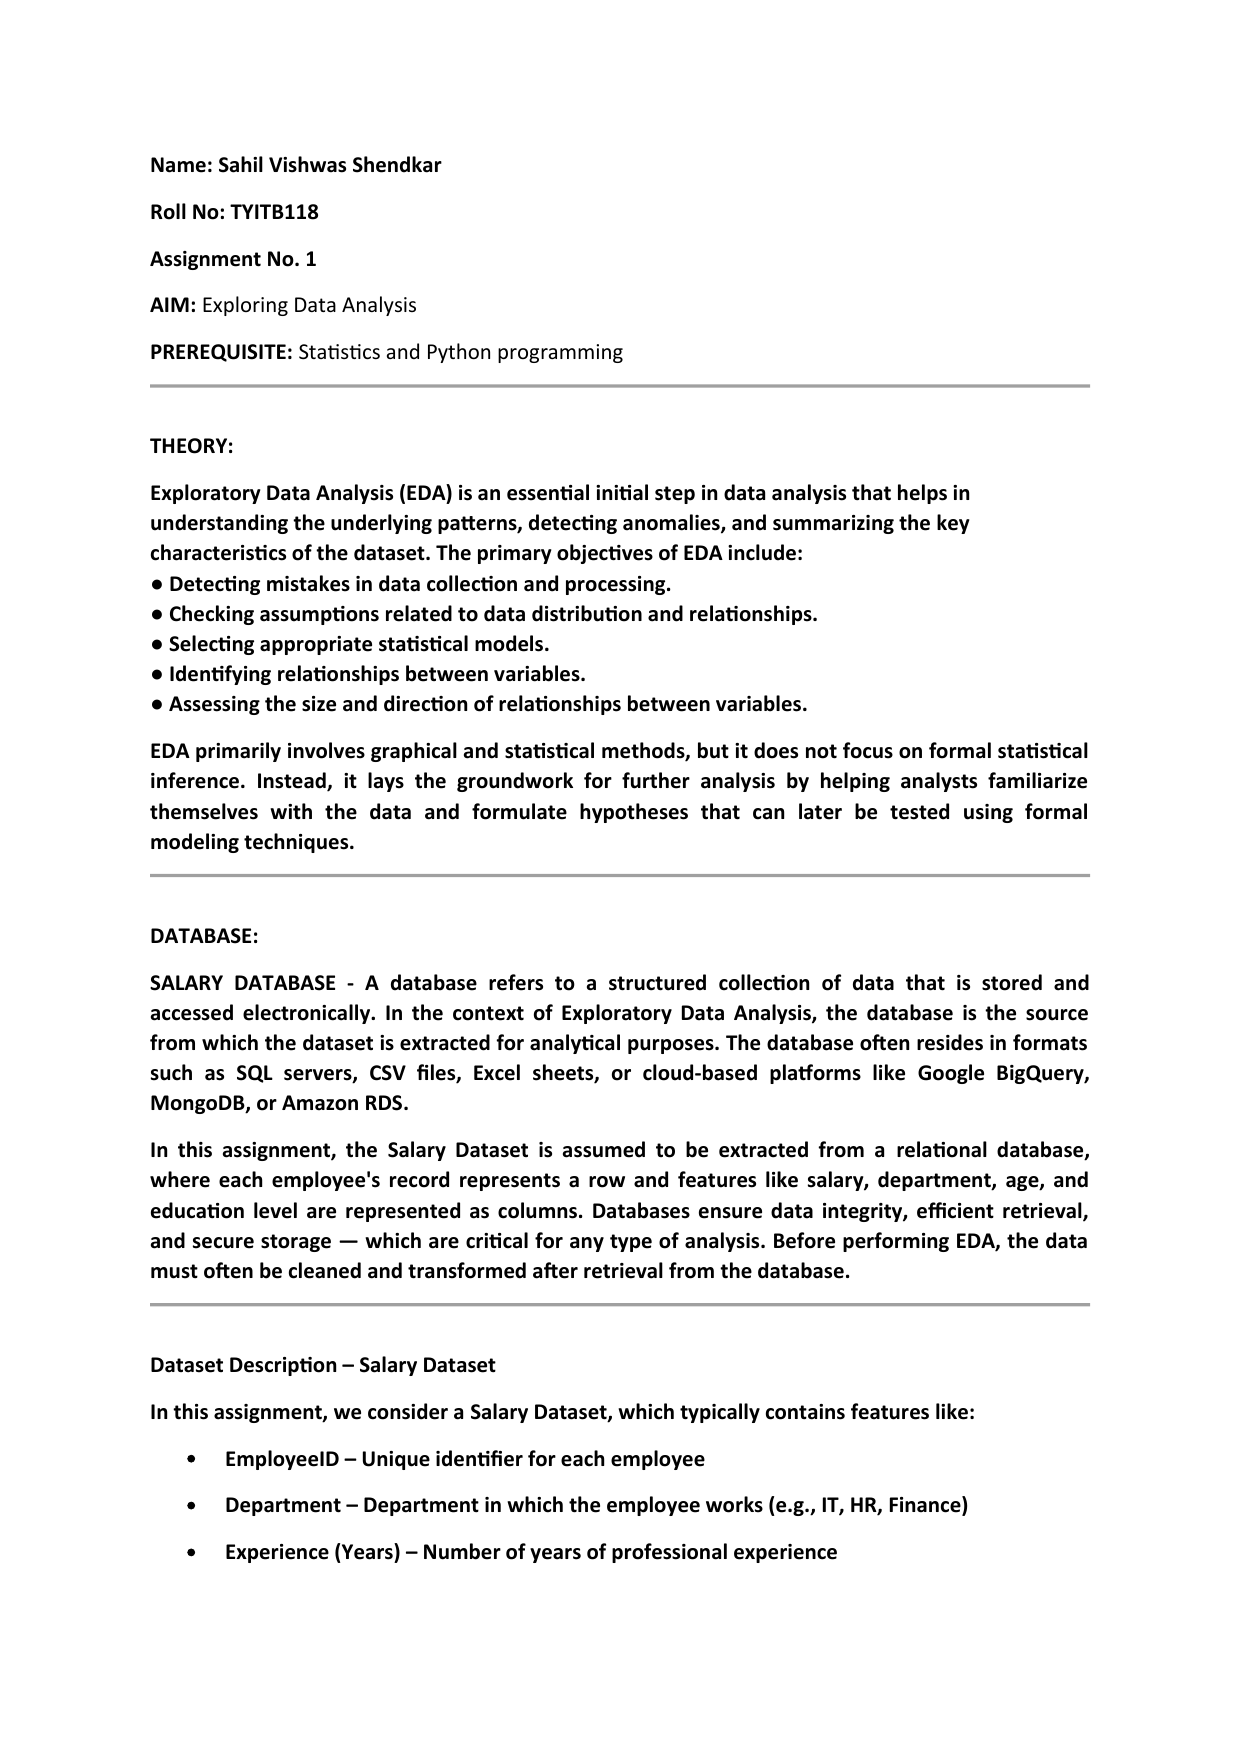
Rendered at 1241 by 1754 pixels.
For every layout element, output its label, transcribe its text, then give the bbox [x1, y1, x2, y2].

text AIM: Exploring Data Analysis [150, 291, 1090, 319]
text In this assignment, we consider a Salary Dataset, which typically contains features like: [150, 1397, 1090, 1425]
text PREREQUISITE: Statistics and Python programming [150, 337, 1090, 366]
text Exploratory Data Analysis (EDA) is an essential initial step in data analysis that helps in understanding the underlying patterns, detecting anomalies, and summarizing the key characteristics of the dataset. The primary objectives of EDA include: ● Detecting mistakes in data collection and processing. ● Checking assumptions related to data distribution and relationships. ● Selecting appropriate statistical models. ● Identifying relationships between variables. ● Assessing the size and direction of relationships between variables. [150, 478, 1090, 718]
text Name: Sahil Vishwas Shendkar [150, 150, 1090, 178]
list EmployeeID – Unique identifier for each employee [187, 1444, 1090, 1472]
text SALARY DATABASE - A database refers to a structured collection of data that is stored and accessed electronically. In the context of Exploratory Data Analysis, the database is the source from which the dataset is extracted for analytical purposes. The database often resides in formats such as SQL servers, CSV files, Excel sheets, or cloud-based platforms like Google BigQuery, MongoDB, or Amazon RDS. [150, 968, 1090, 1117]
text DATABASE: [150, 921, 1090, 949]
text Dataset Description – Salary Dataset [150, 1350, 1090, 1378]
text In this assignment, the Salary Dataset is assumed to be extracted from a relational database, where each employee's record represents a row and features like salary, department, age, and education level are represented as columns. Databases ensure data integrity, efficient retrieval, and secure storage — which are critical for any type of analysis. Before performing EDA, the data must often be cleaned and transformed after retrieval from the database. [150, 1135, 1090, 1284]
text Assignment No. 1 [150, 244, 1090, 272]
list Experience (Years) – Number of years of professional experience [187, 1537, 1090, 1566]
text EDA primarily involves graphical and statistical methods, but it does not focus on formal statistical inference. Instead, it lays the groundwork for further analysis by helping analysts familiarize themselves with the data and formulate hypotheses that can later be tested using formal modeling techniques. [150, 736, 1090, 855]
list Department – Department in which the employee works (e.g., IT, HR, Finance) [187, 1491, 1090, 1519]
text Roll No: TYITB118 [150, 197, 1090, 225]
text THEORY: [150, 431, 1090, 459]
